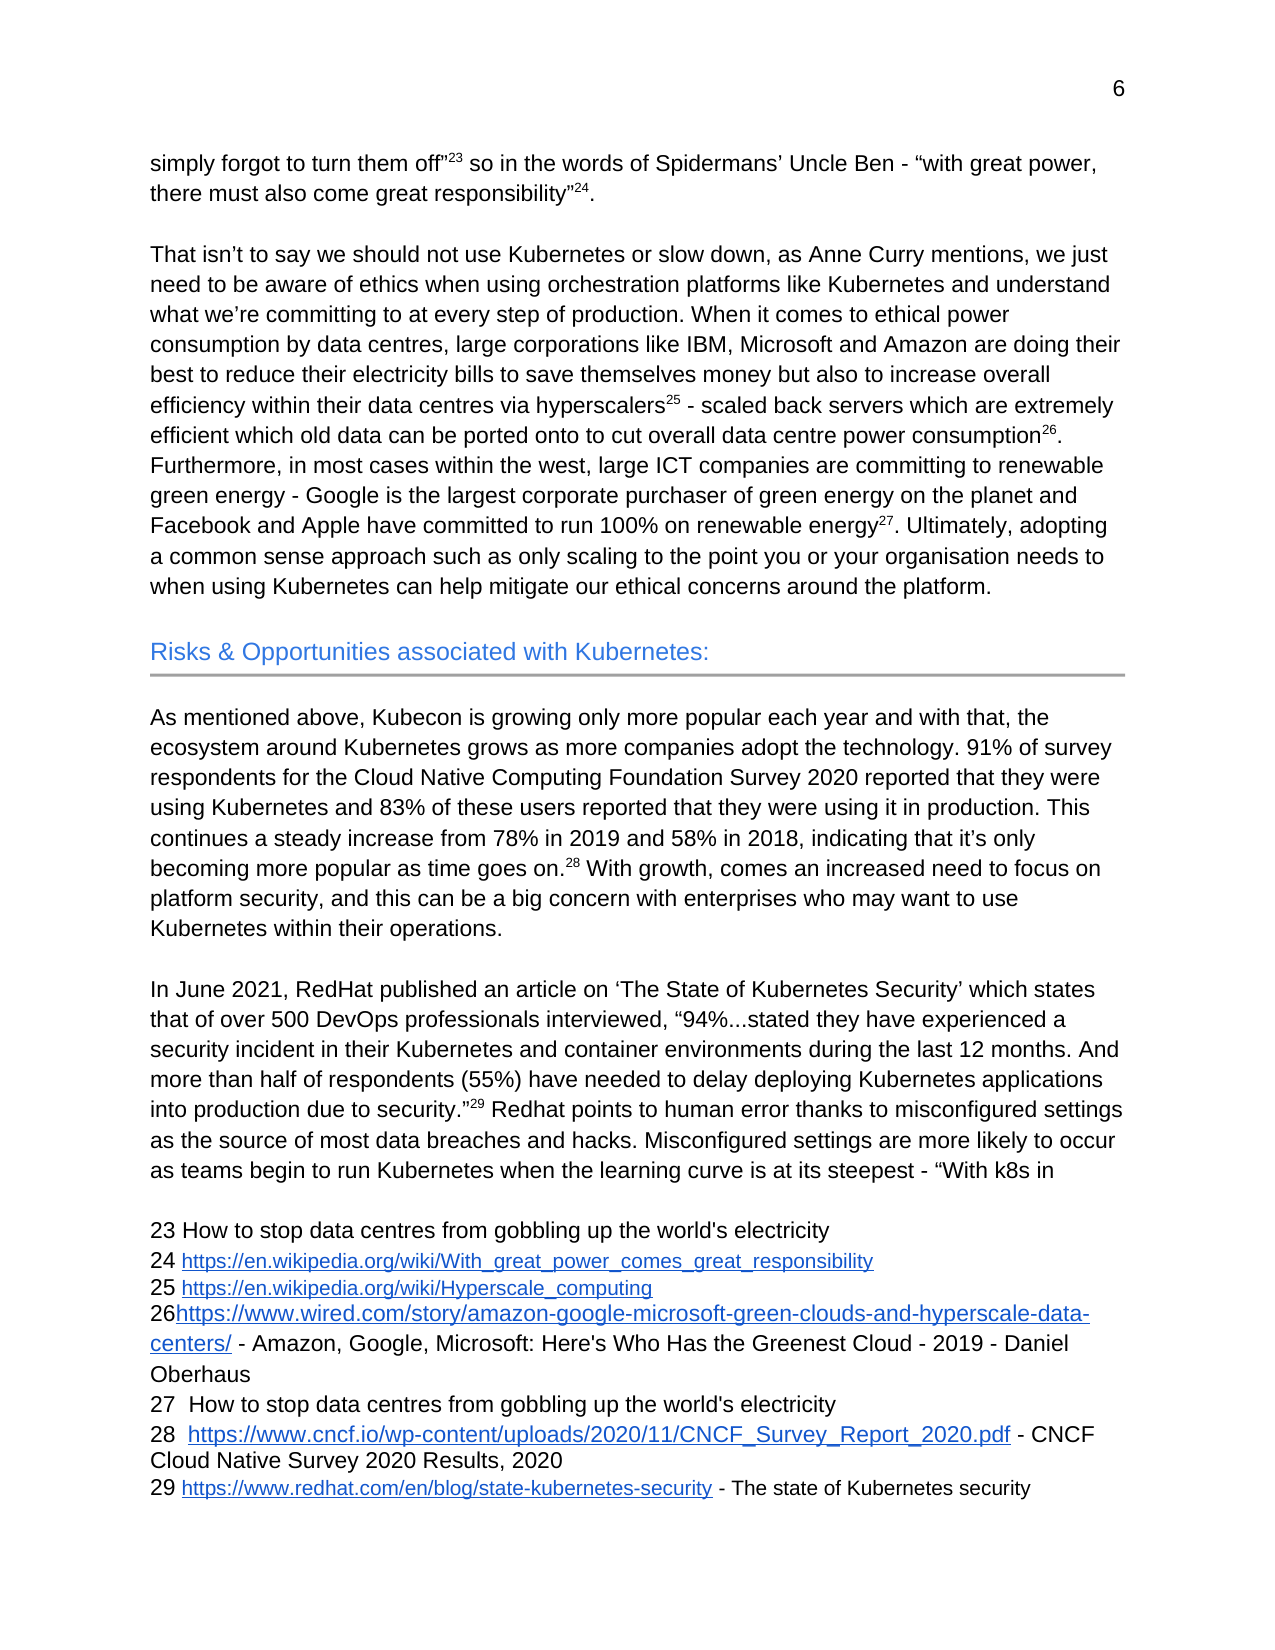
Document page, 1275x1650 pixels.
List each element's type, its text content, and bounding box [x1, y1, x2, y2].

text That isn’t to say we should not use Kubernetes or slow down, as Anne Curry mentions, we just need to be aware of ethics when using orchestration platforms like Kubernetes and understand what we’re committing to at every step of production. When it comes to ethical power consumption by data centres, large corporations like IBM, Microsoft and Amazon are doing their best to reduce their electricity bills to save themselves money but also to increase overall efficiency within their data centres via hyperscalers - scaled back servers which are extremely efficient which old data can be ported onto to cut overall data centre power consumption. Furthermore, in most cases within the west, large ICT companies are committing to renewable green energy - Google is the largest corporate purchaser of green energy on the planet and Facebook and Apple have committed to run 100% on renewable energy. Ultimately, adopting a common sense approach such as only scaling to the point you or your organisation needs to when using Kubernetes can help mitigate our ethical concerns around the platform. [150, 241, 1125, 599]
text As mentioned above, Kubecon is growing only more popular each year and with that, the ecosystem around Kubernetes grows as more companies adopt the technology. 91% of survey respondents for the Cloud Native Computing Foundation Survey 2020 reported that they were using Kubernetes and 83% of these users reported that they were using it in production. This continues a steady increase from 78% in 2019 and 58% in 2018, indicating that it’s only becoming more popular as time goes on. With growth, comes an increased need to focus on platform security, and this can be a big concern with enterprises who may want to use Kubernetes within their operations. [150, 704, 1125, 942]
subtitle Risks & Opportunities associated with Kubernetes: [150, 636, 1125, 665]
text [150, 976, 1125, 1183]
